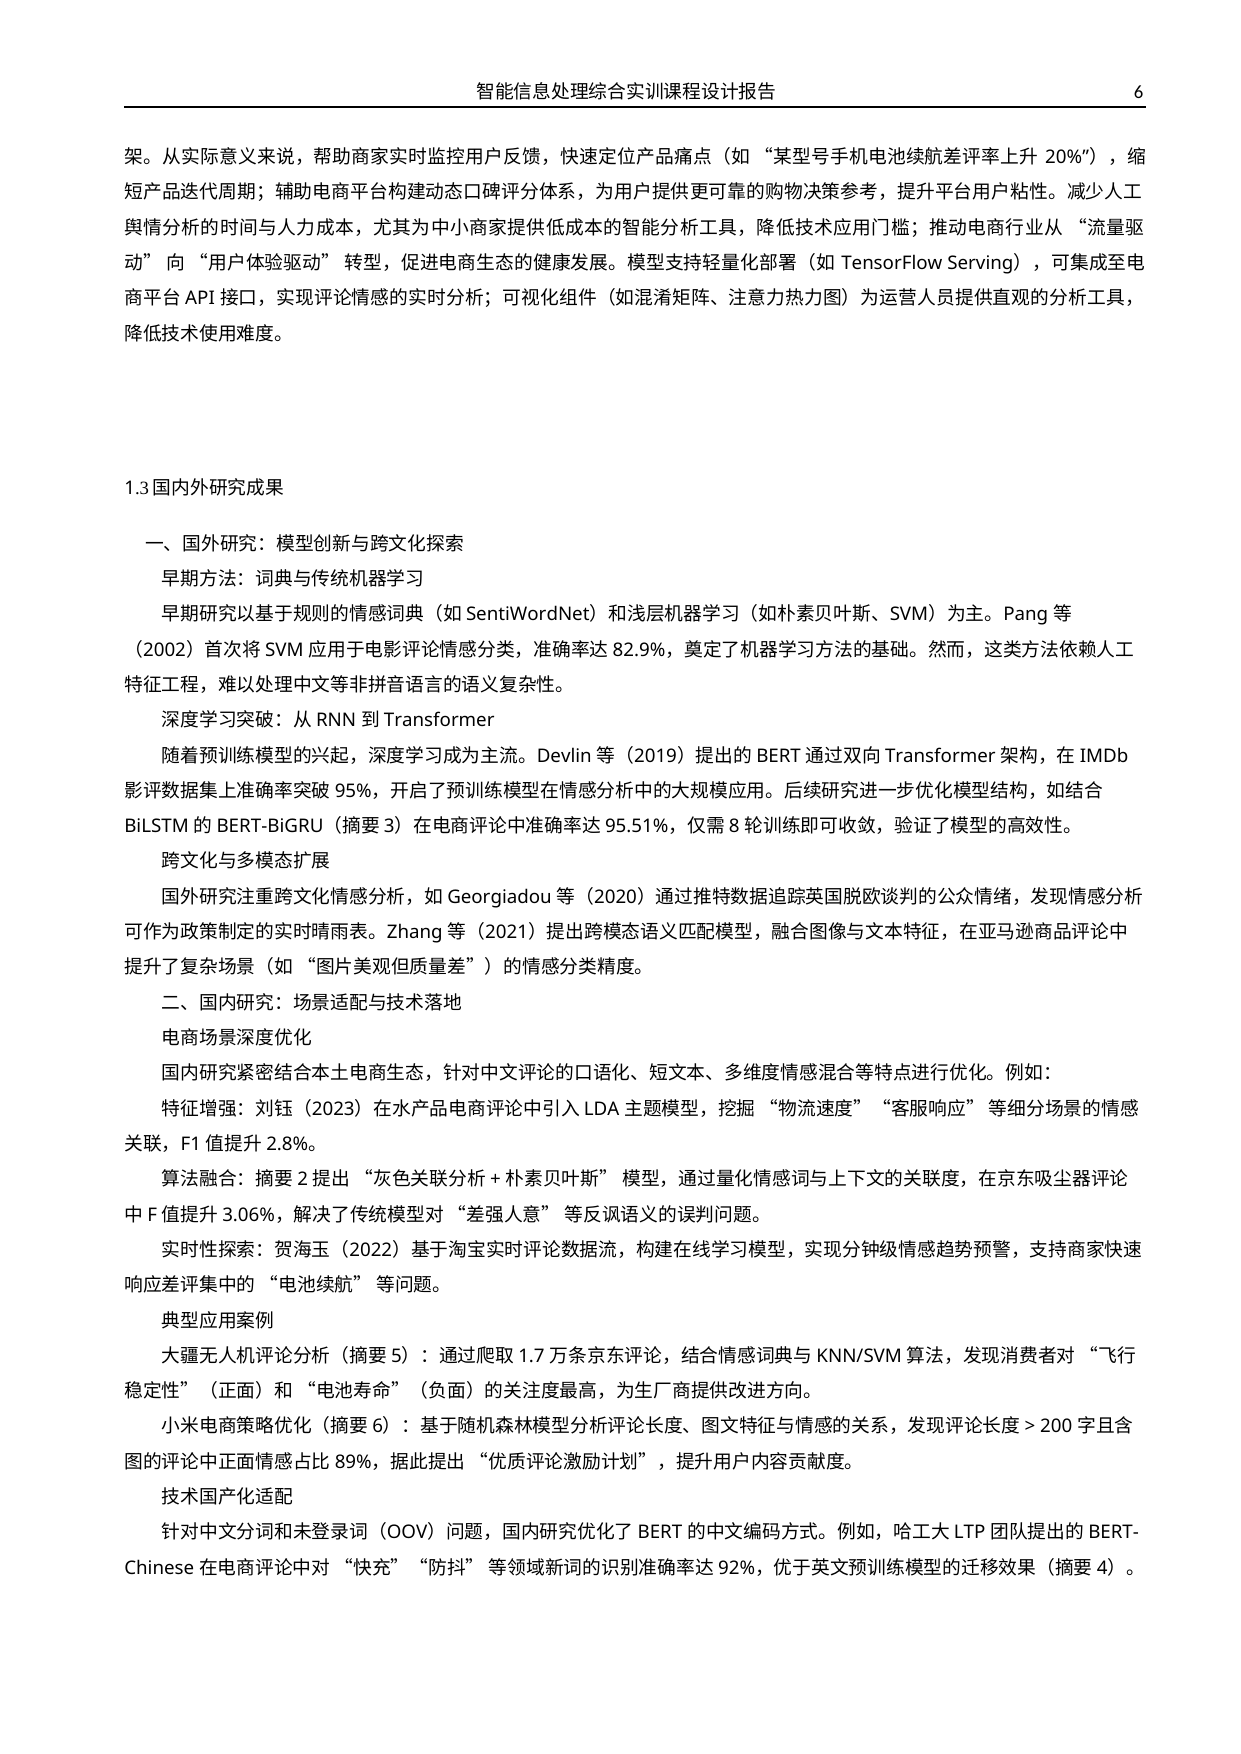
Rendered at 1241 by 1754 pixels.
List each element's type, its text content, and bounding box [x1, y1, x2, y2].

text 深度学习突破：从 RNN 到 Transformer [124, 705, 1146, 732]
list 1.3国内外研究成果 [124, 473, 1146, 500]
text 早期研究以基于规则的情感词典（如 SentiWordNet）和浅层机器学习（如朴素贝叶斯、SVM）为主。Pang 等（2002）首次将 SVM 应用于电影评论情感分类，准确率达 82.9%，奠定了机器学习方法的基础。然而，这类方法依赖人工特征工程，难以处理中文等非拼音语言的语义复杂性。 [124, 599, 1146, 697]
text 算法融合：摘要 2 提出 “灰色关联分析 + 朴素贝叶斯” 模型，通过量化情感词与上下文的关联度，在京东吸尘器评论中 F 值提升 3.06%，解决了传统模型对 “差强人意” 等反讽语义的误判问题。 [124, 1164, 1146, 1226]
text 技术国产化适配 [124, 1482, 1146, 1509]
text 典型应用案例 [124, 1305, 1146, 1332]
text 电商场景深度优化 [124, 1023, 1146, 1050]
text 国外研究注重跨文化情感分析，如 Georgiadou 等（2020）通过推特数据追踪英国脱欧谈判的公众情绪，发现情感分析可作为政策制定的实时晴雨表。Zhang 等（2021）提出跨模态语义匹配模型，融合图像与文本特征，在亚马逊商品评论中提升了复杂场景（如 “图片美观但质量差”）的情感分类精度。 [124, 881, 1146, 979]
text 随着预训练模型的兴起，深度学习成为主流。Devlin 等（2019）提出的 BERT 通过双向 Transformer 架构，在 IMDb 影评数据集上准确率突破 95%，开启了预训练模型在情感分析中的大规模应用。后续研究进一步优化模型结构，如结合 BiLSTM 的 BERT-BiGRU（摘要 3）在电商评论中准确率达 95.51%，仅需 8 轮训练即可收敛，验证了模型的高效性。 [124, 740, 1146, 838]
text 小米电商策略优化（摘要 6）：基于随机森林模型分析评论长度、图文特征与情感的关系，发现评论长度 > 200 字且含图的评论中正面情感占比 89%，据此提出 “优质评论激励计划”，提升用户内容贡献度。 [124, 1411, 1146, 1474]
text 针对中文分词和未登录词（OOV）问题，国内研究优化了 BERT 的中文编码方式。例如，哈工大 LTP 团队提出的 BERT-Chinese 在电商评论中对 “快充”“防抖” 等领域新词的识别准确率达 92%，优于英文预训练模型的迁移效果（摘要 4）。 [124, 1517, 1146, 1579]
text 实时性探索：贺海玉（2022）基于淘宝实时评论数据流，构建在线学习模型，实现分钟级情感趋势预警，支持商家快速响应差评集中的 “电池续航” 等问题。 [124, 1234, 1146, 1297]
text 一、国外研究：模型创新与跨文化探索 [124, 528, 1146, 556]
text 特征增强：刘钰（2023）在水产品电商评论中引入 LDA 主题模型，挖掘 “物流速度”“客服响应” 等细分场景的情感关联，F1 值提升 2.8%。 [124, 1093, 1146, 1156]
text 国内研究紧密结合本土电商生态，针对中文评论的口语化、短文本、多维度情感混合等特点进行优化。例如： [124, 1058, 1146, 1085]
text 大疆无人机评论分析（摘要 5）：通过爬取 1.7 万条京东评论，结合情感词典与 KNN/SVM 算法，发现消费者对 “飞行稳定性”（正面）和 “电池寿命”（负面）的关注度最高，为生厂商提供改进方向。 [124, 1341, 1146, 1403]
text 二、国内研究：场景适配与技术落地 [124, 987, 1146, 1014]
text 早期方法：词典与传统机器学习 [124, 564, 1146, 591]
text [124, 142, 1146, 346]
text 跨文化与多模态扩展 [124, 846, 1146, 873]
